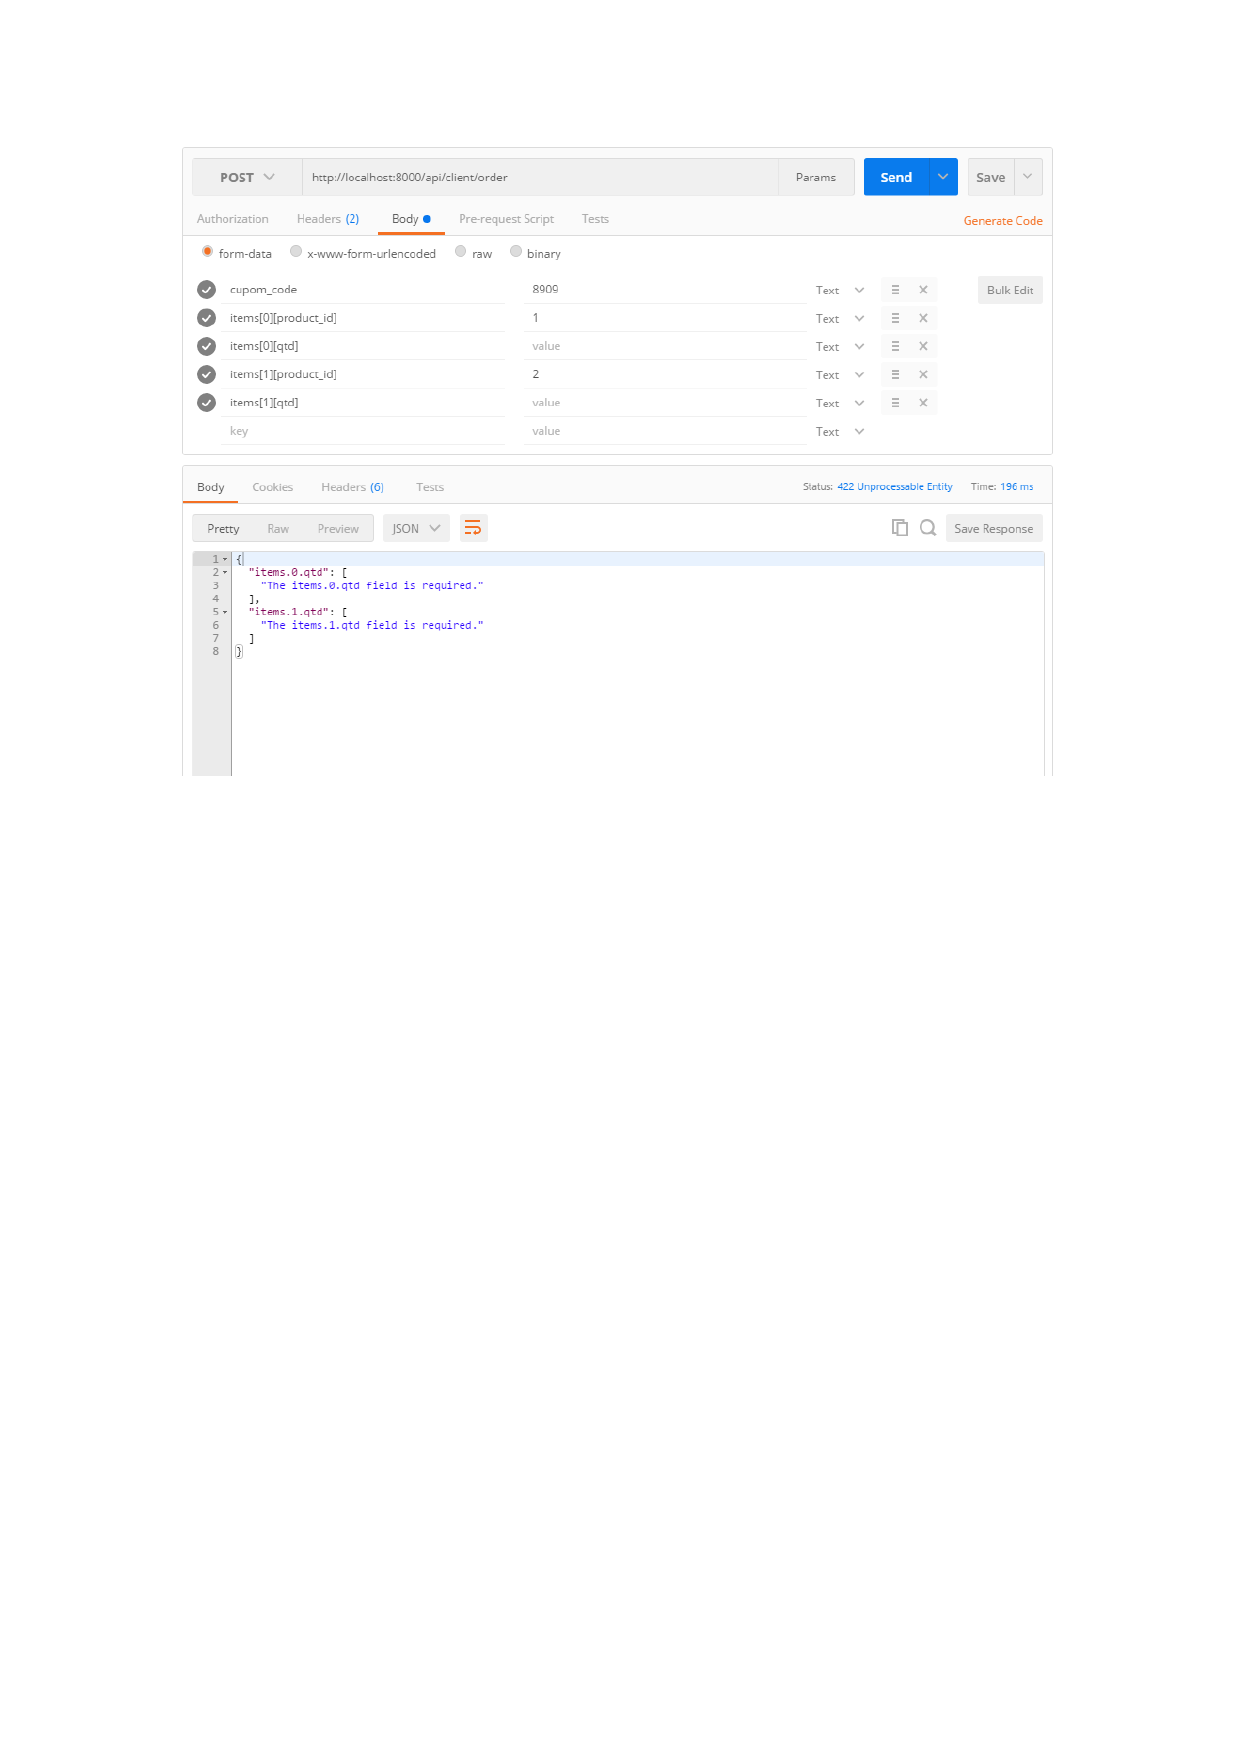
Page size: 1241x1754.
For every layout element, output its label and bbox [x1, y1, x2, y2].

picture [177, 147, 1063, 776]
